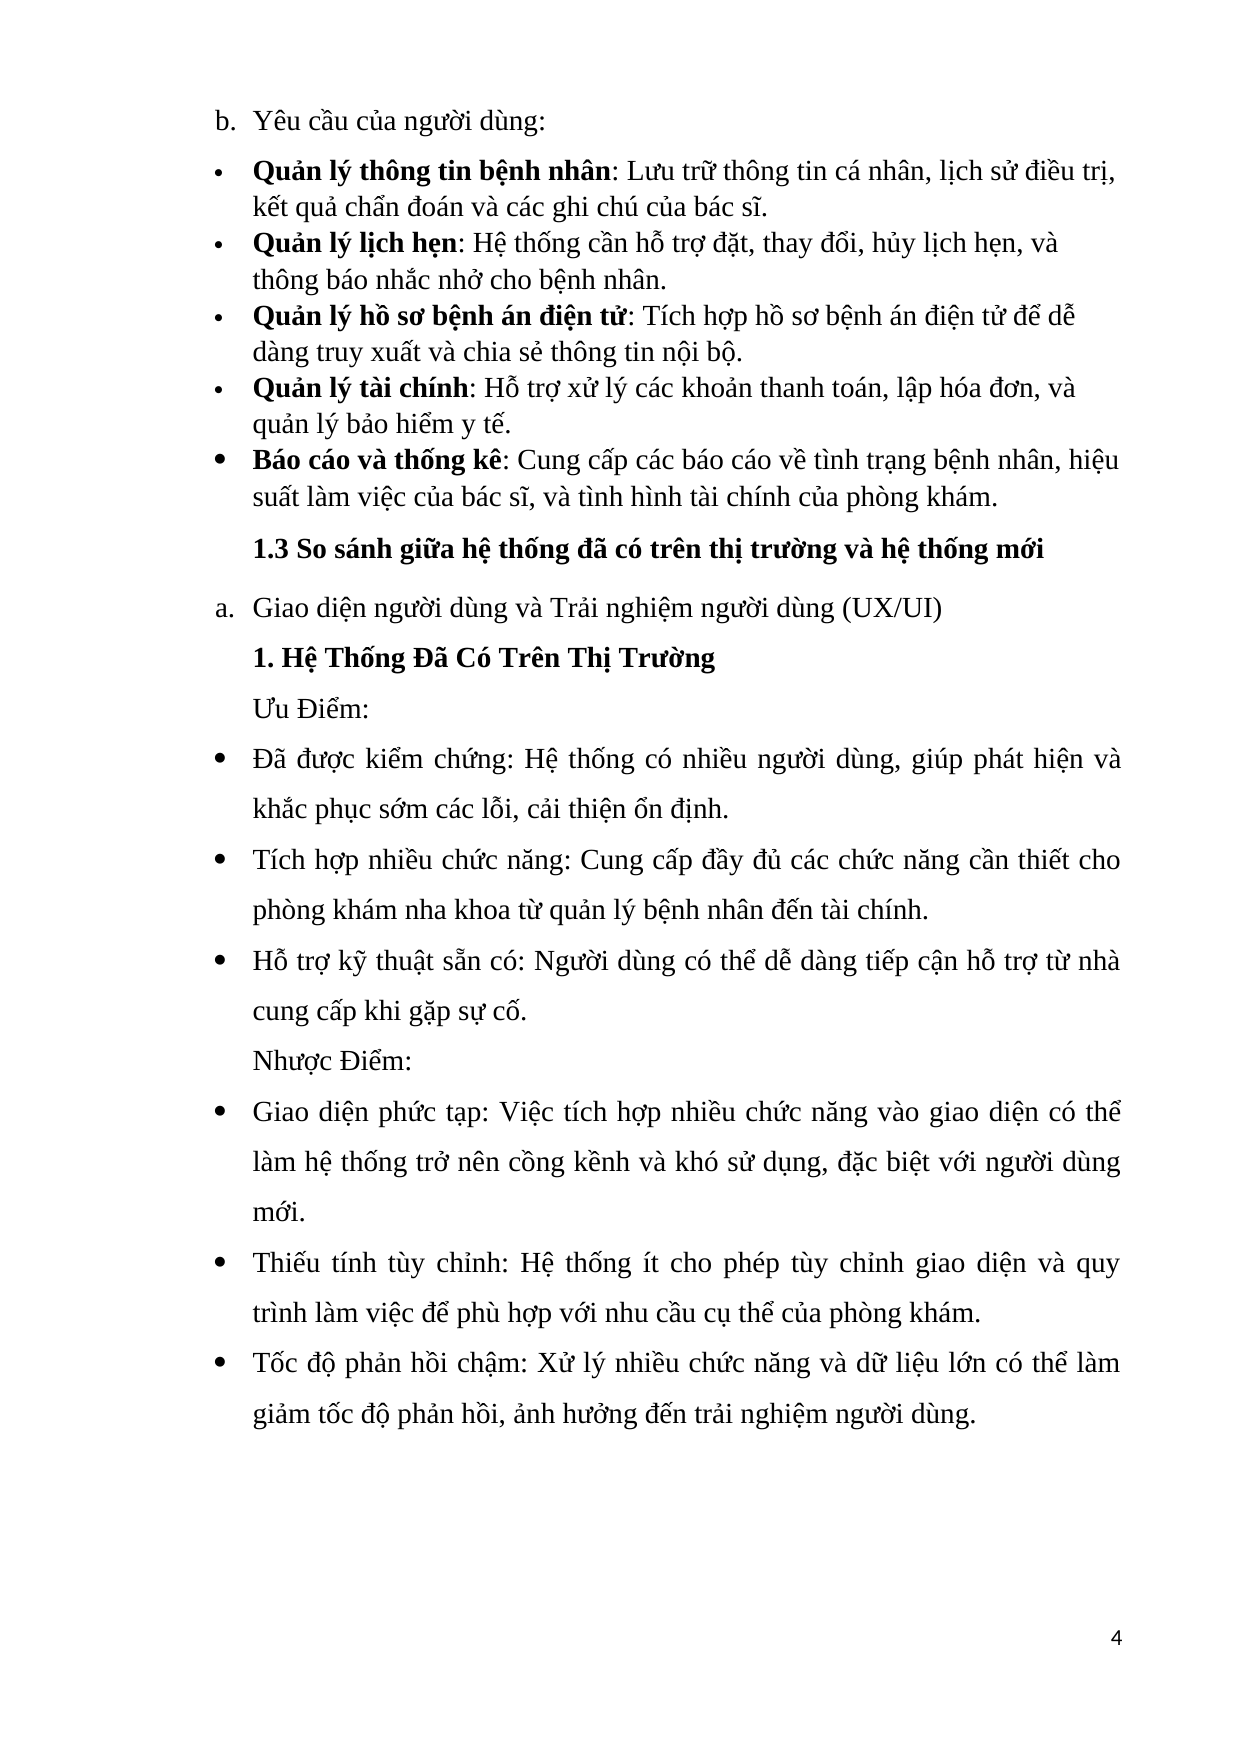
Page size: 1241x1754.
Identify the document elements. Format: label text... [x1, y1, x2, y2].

list Nhược Điểm: [252, 1043, 1122, 1077]
list Quản lý hồ sơ bệnh án điện tử: Tích hợp hồ sơ bệnh án điện tử để dễ dàng truy xuất và chia sẻ thông tin nội bộ. [215, 298, 1122, 368]
list Giao diện người dùng và Trải nghiệm người dùng (UX/UI) [215, 590, 1122, 624]
list Đã được kiểm chứng: Hệ thống có nhiều người dùng, giúp phát hiện và khắc phục sớm các lỗi, cải thiện ổn định. [215, 741, 1122, 825]
list Quản lý lịch hẹn: Hệ thống cần hỗ trợ đặt, thay đổi, hủy lịch hẹn, và thông báo nhắc nhở cho bệnh nhân. [215, 226, 1122, 295]
list Ưu Điểm: [252, 691, 1122, 724]
list Yêu cầu của người dùng: [215, 103, 1122, 137]
list Báo cáo và thống kê: Cung cấp các báo cáo về tình trạng bệnh nhân, hiệu suất làm việc của bác sĩ, và tình hình tài chính của phòng khám. [215, 442, 1122, 512]
list Hỗ trợ kỹ thuật sẵn có: Người dùng có thể dễ dàng tiếp cận hỗ trợ từ nhà cung cấp khi gặp sự cố. [215, 943, 1122, 1027]
list 1. Hệ Thống Đã Có Trên Thị Trường [252, 641, 1122, 674]
subtitle 1.3 So sánh giữa hệ thống đã có trên thị trường và hệ thống mới [252, 532, 1122, 565]
list Thiếu tính tùy chỉnh: Hệ thống ít cho phép tùy chỉnh giao diện và quy trình làm việc để phù hợp với nhu cầu cụ thể của phòng khám. [215, 1245, 1122, 1329]
list Quản lý thông tin bệnh nhân: Lưu trữ thông tin cá nhân, lịch sử điều trị, kết quả chẩn đoán và các ghi chú của bác sĩ. [215, 153, 1122, 223]
list Giao diện phức tạp: Việc tích hợp nhiều chức năng vào giao diện có thể làm hệ thống trở nên cồng kềnh và khó sử dụng, đặc biệt với người dùng mới. [215, 1094, 1122, 1228]
list Quản lý tài chính: Hỗ trợ xử lý các khoản thanh toán, lập hóa đơn, và quản lý bảo hiểm y tế. [215, 370, 1122, 440]
list Tốc độ phản hồi chậm: Xử lý nhiều chức năng và dữ liệu lớn có thể làm giảm tốc độ phản hồi, ảnh hưởng đến trải nghiệm người dùng. [215, 1345, 1122, 1429]
list Tích hợp nhiều chức năng: Cung cấp đầy đủ các chức năng cần thiết cho phòng khám nha khoa từ quản lý bệnh nhân đến tài chính. [215, 842, 1122, 926]
